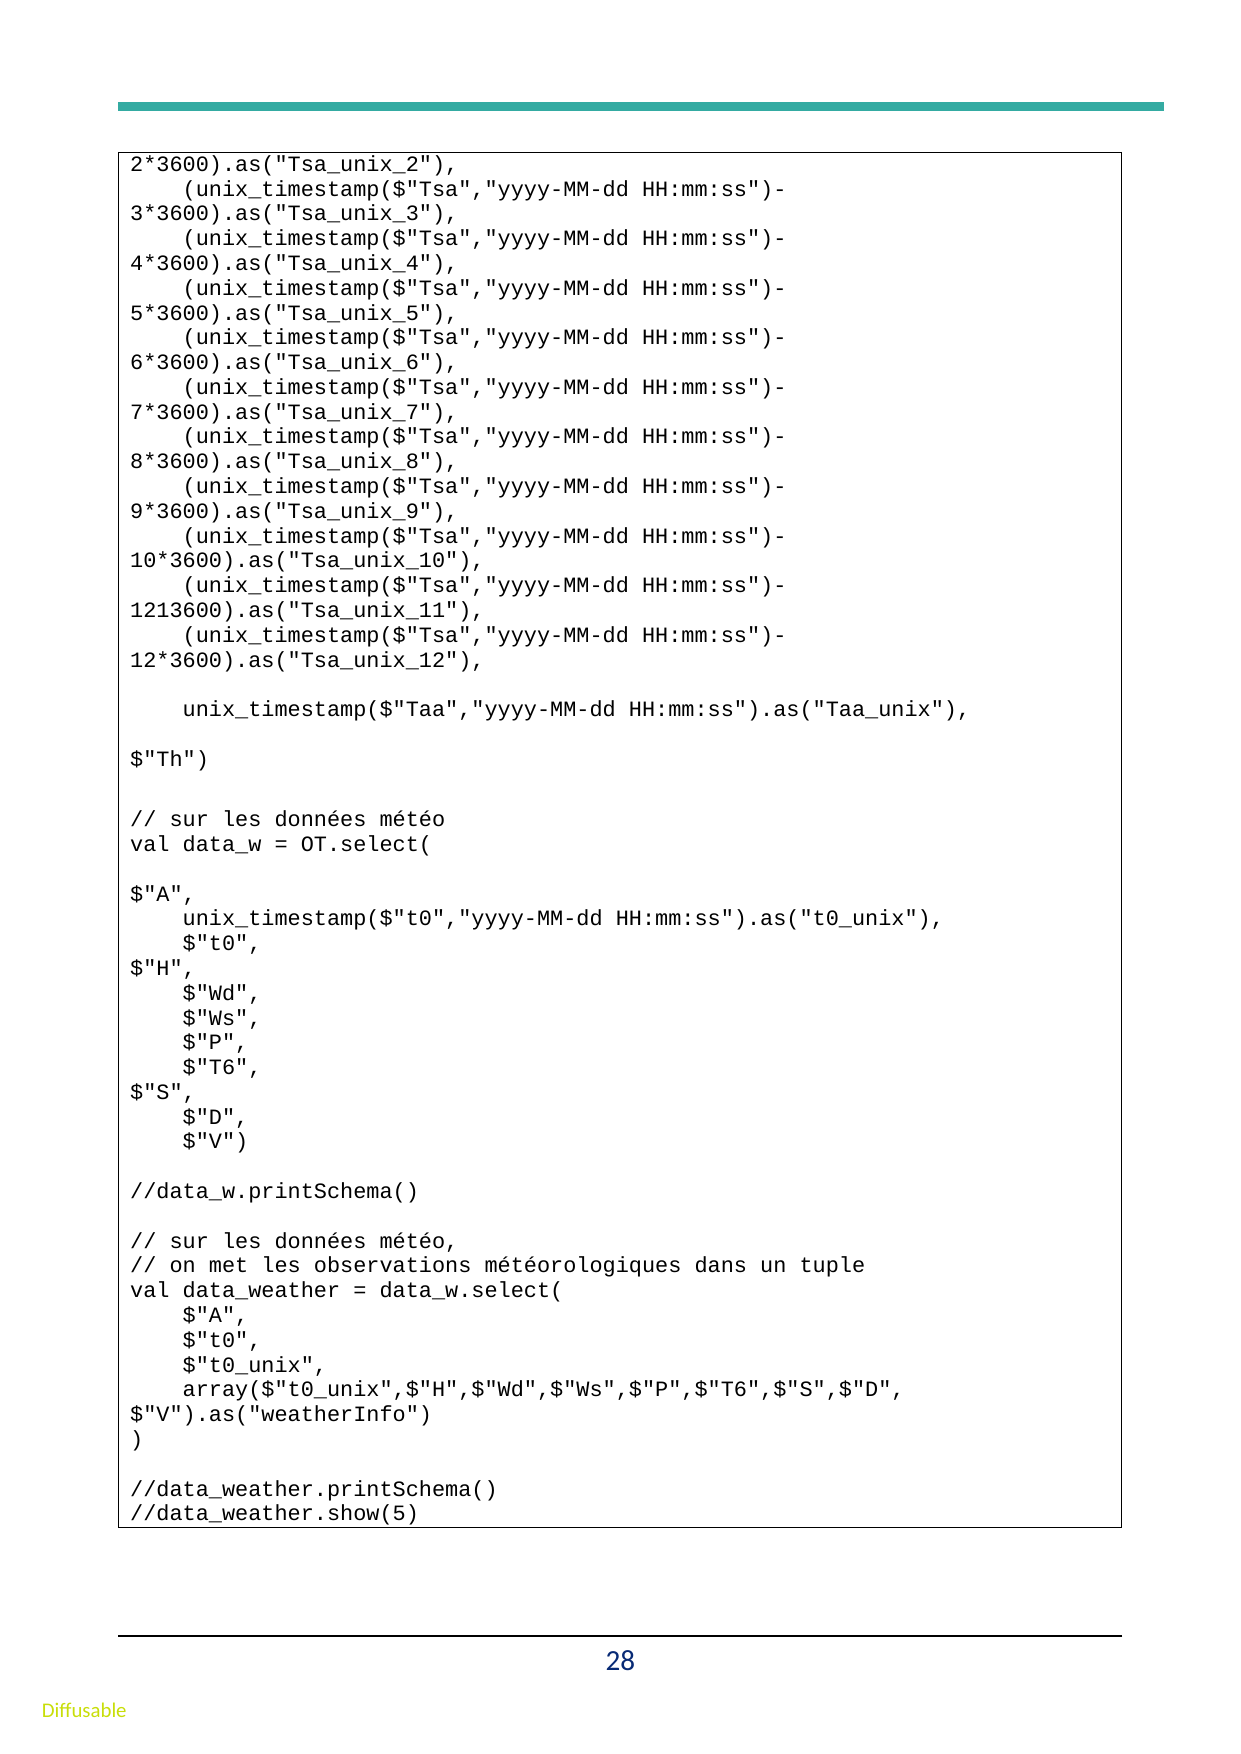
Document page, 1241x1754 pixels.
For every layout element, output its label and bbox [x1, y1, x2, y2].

table_header [119, 153, 1121, 1527]
